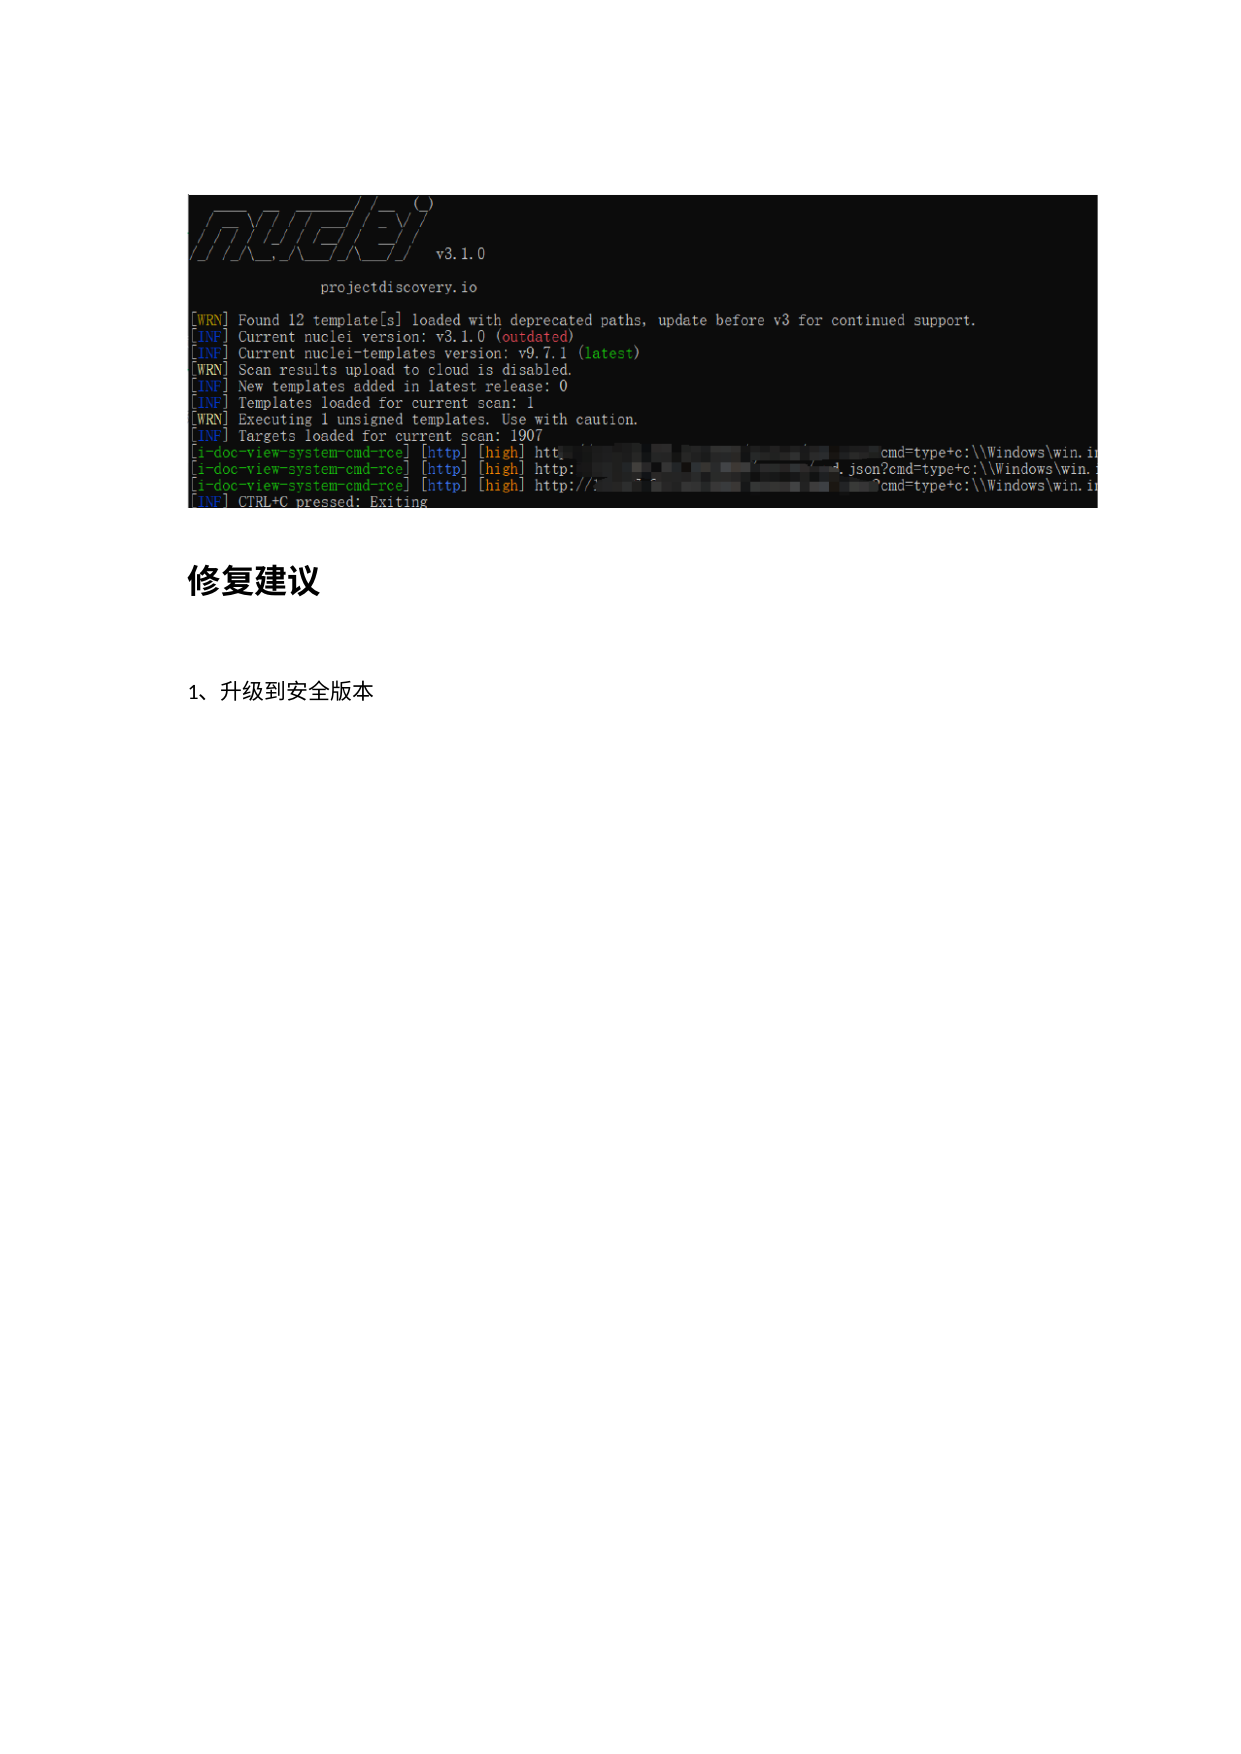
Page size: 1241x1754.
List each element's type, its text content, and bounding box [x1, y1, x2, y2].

picture [187, 194, 1098, 508]
subtitle 修复建议 [187, 547, 1053, 612]
list 1、升级到安全版本 [187, 673, 1053, 706]
